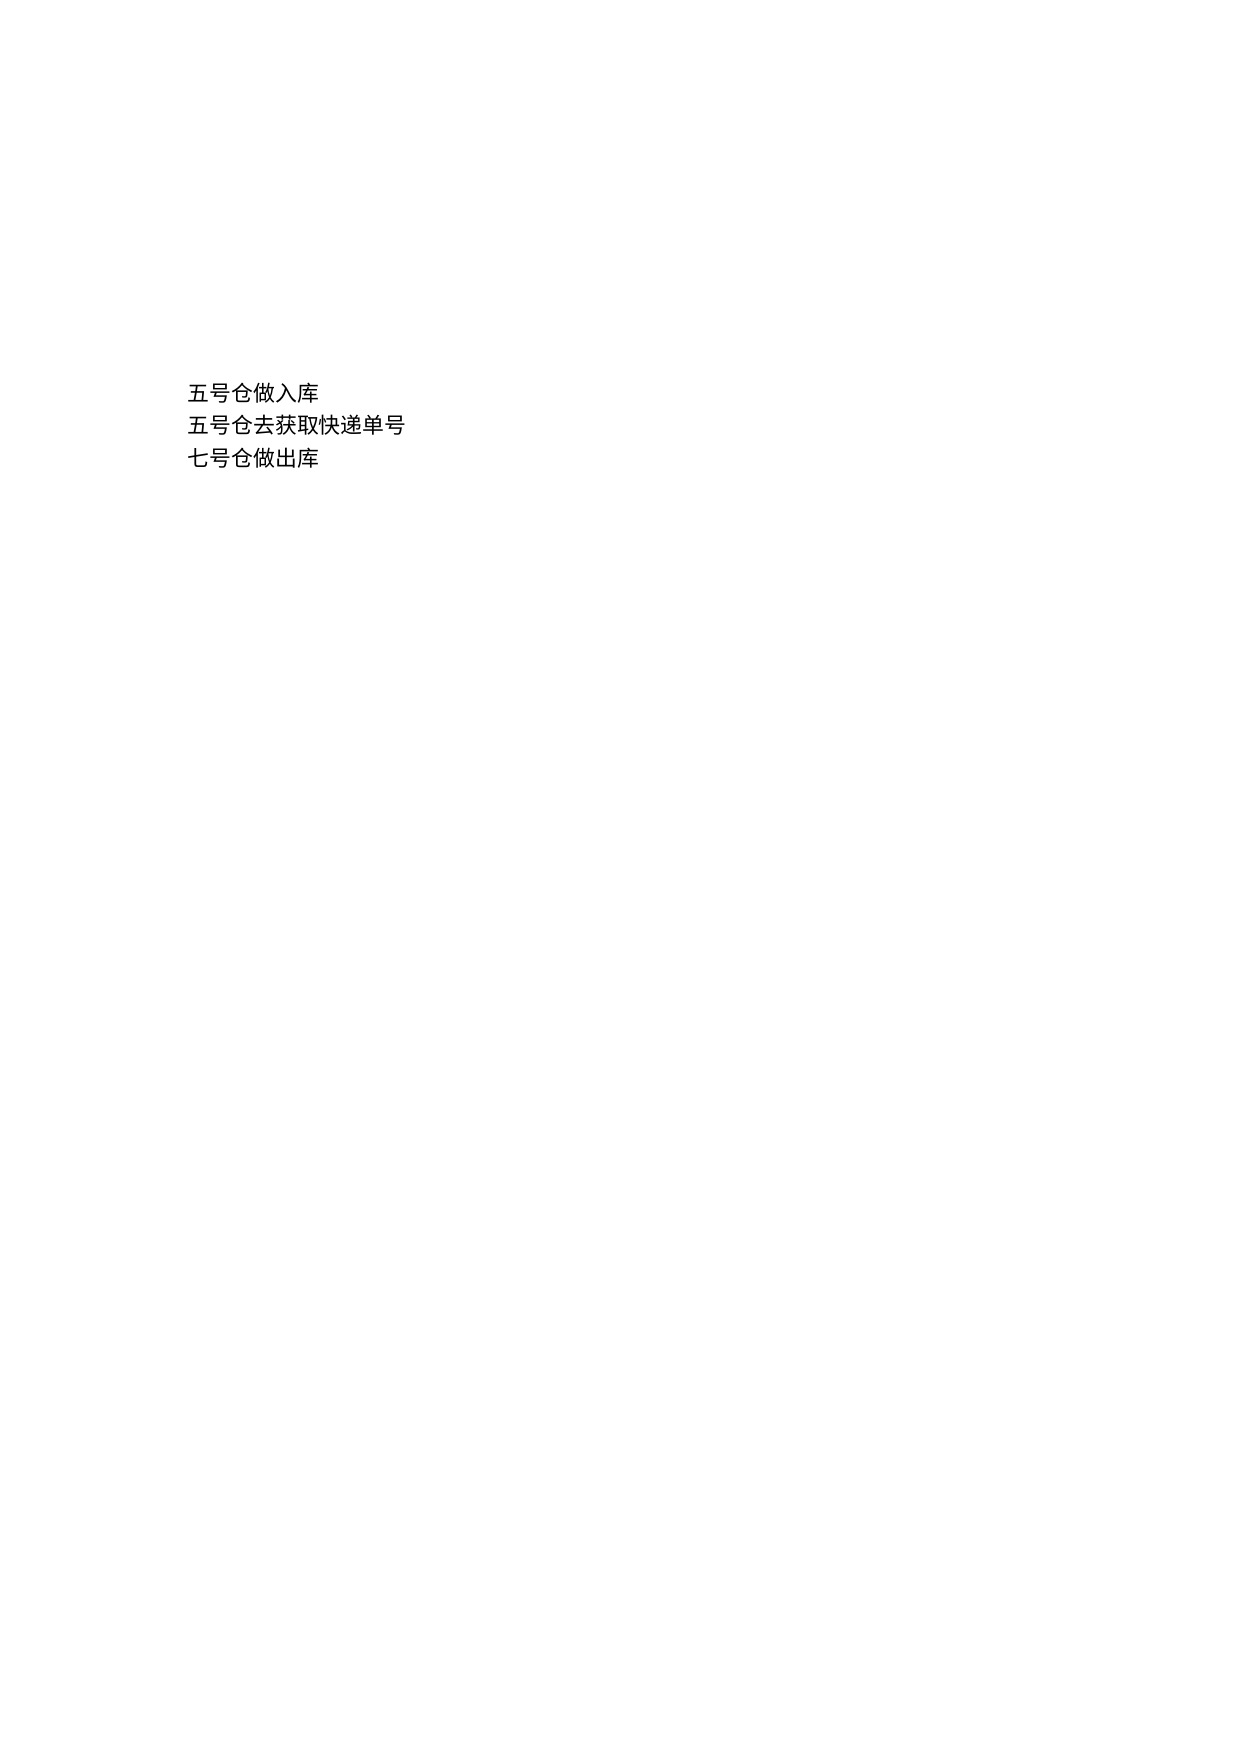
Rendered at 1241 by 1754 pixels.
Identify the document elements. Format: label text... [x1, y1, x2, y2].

text 七号仓做出库 [187, 441, 1053, 473]
text 五号仓做入库 [187, 376, 1053, 408]
text 五号仓去获取快递单号 [187, 408, 1053, 441]
